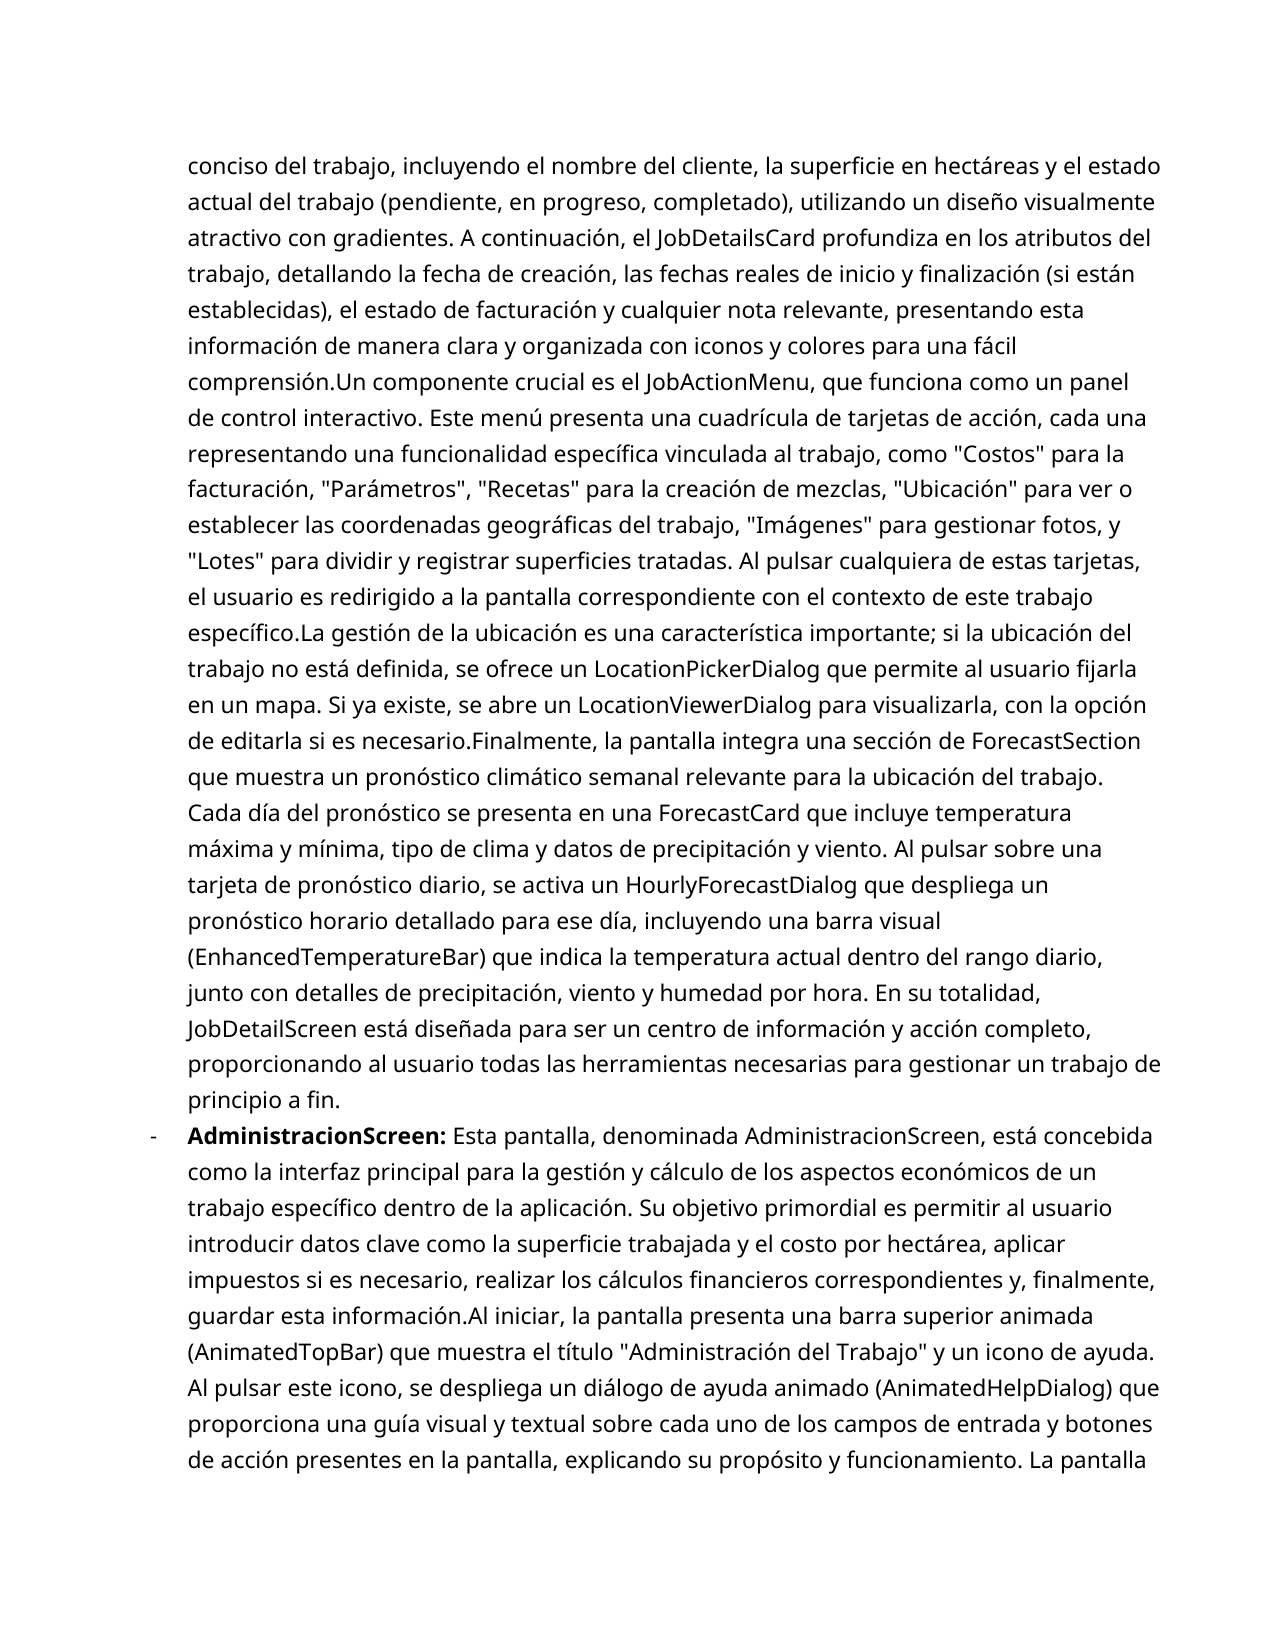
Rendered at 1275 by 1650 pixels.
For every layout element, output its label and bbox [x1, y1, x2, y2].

list [150, 1120, 1162, 1475]
list [150, 150, 1162, 1116]
